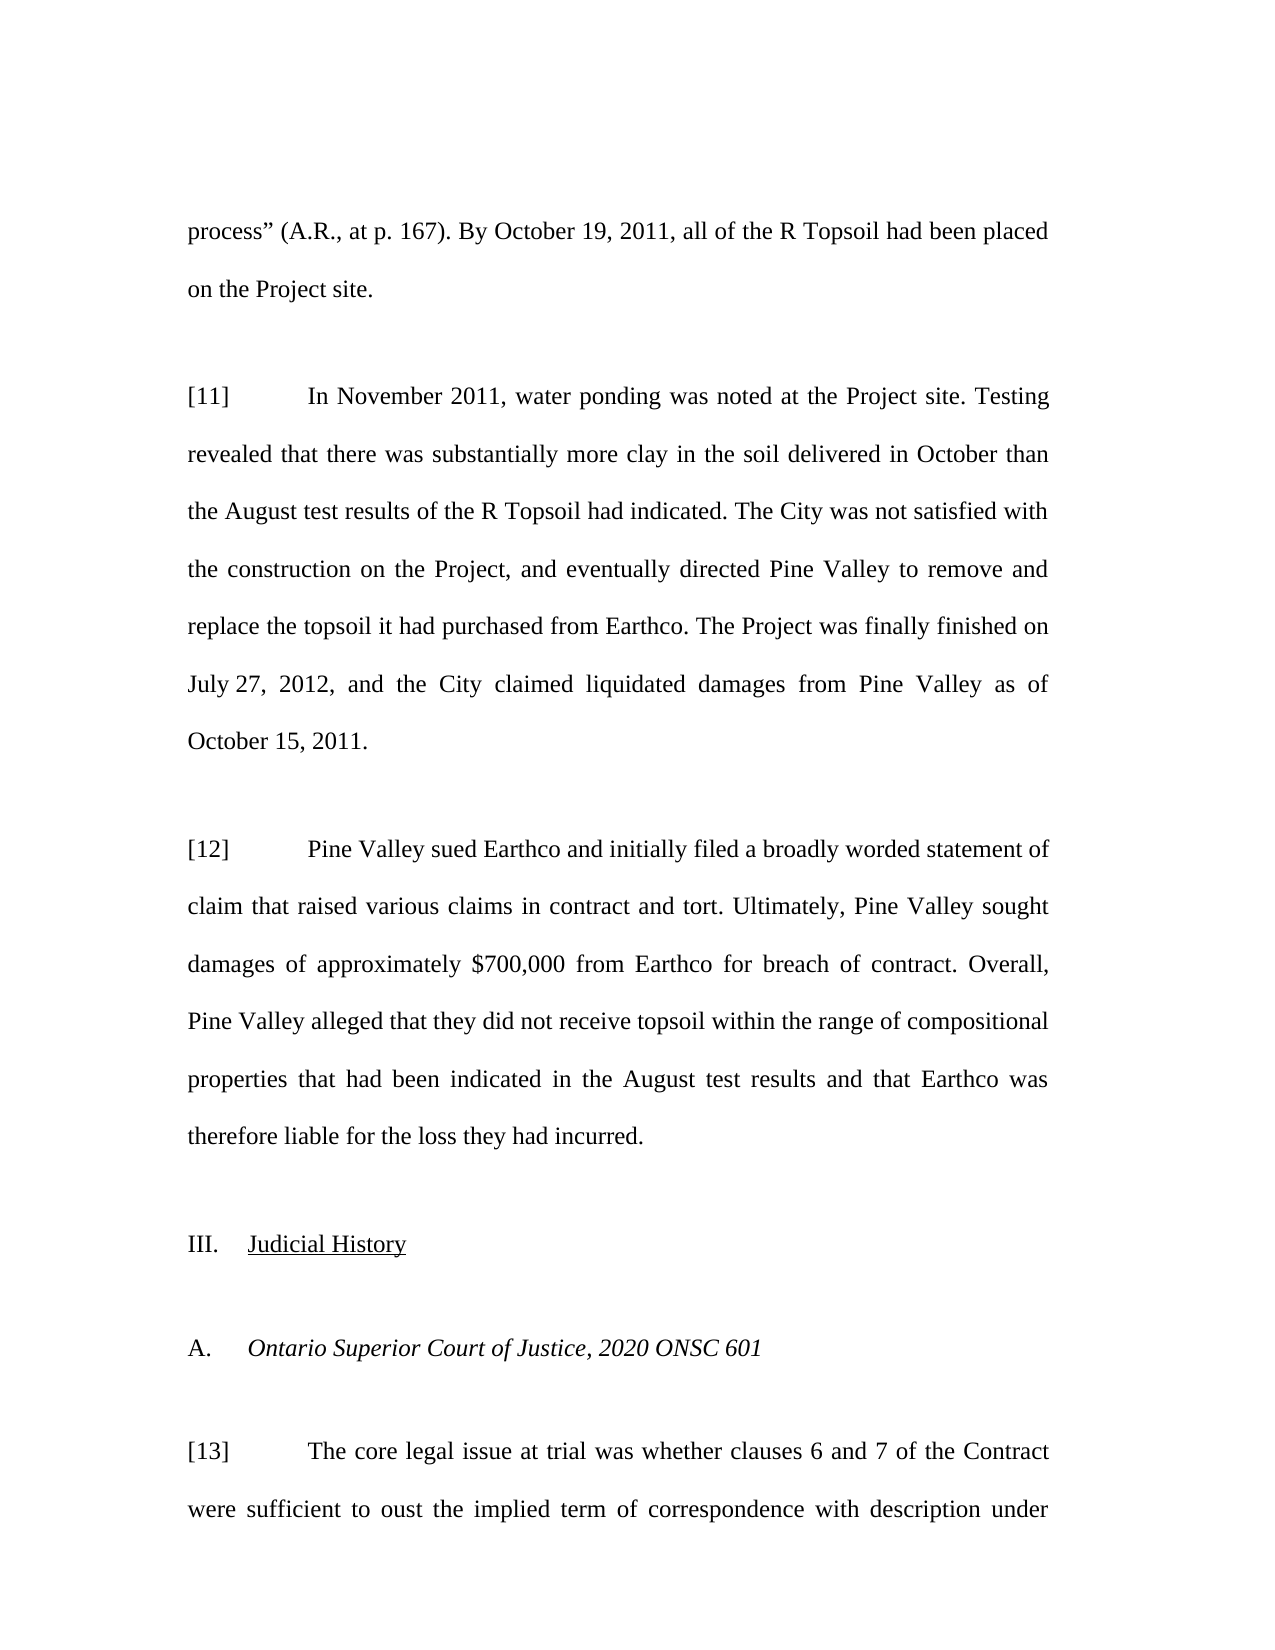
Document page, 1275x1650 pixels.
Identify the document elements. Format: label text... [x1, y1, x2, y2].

text In November 2011, water ponding was noted at the Project site. Testing revealed that there was substantially more clay in the soil delivered in October than the August test results of the R Topsoil had indicated. The City was not satisfied with the construction on the Project, and eventually directed Pine Valley to remove and replace the topsoil it had purchased from Earthco. The Project was finally finished on July 27, 2012, and the City claimed liquidated damages from Pine Valley as of October 15, 2011. [187, 381, 1050, 755]
title Judicial History [187, 1229, 1050, 1258]
title Ontario Superior Court of Justice, 2020 ONSC 601 [187, 1333, 1050, 1361]
text Pine Valley sued Earthco and initially filed a broadly worded statement of claim that raised various claims in contract and tort. Ultimately, Pine Valley sought damages of approximately $700,000 from Earthco for breach of contract. Overall, Pine Valley alleged that they did not receive topsoil within the range of compositional properties that had been indicated in the August test results and that Earthco was therefore liable for the loss they had incurred. [187, 834, 1050, 1150]
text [187, 216, 1050, 303]
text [187, 1436, 1050, 1523]
